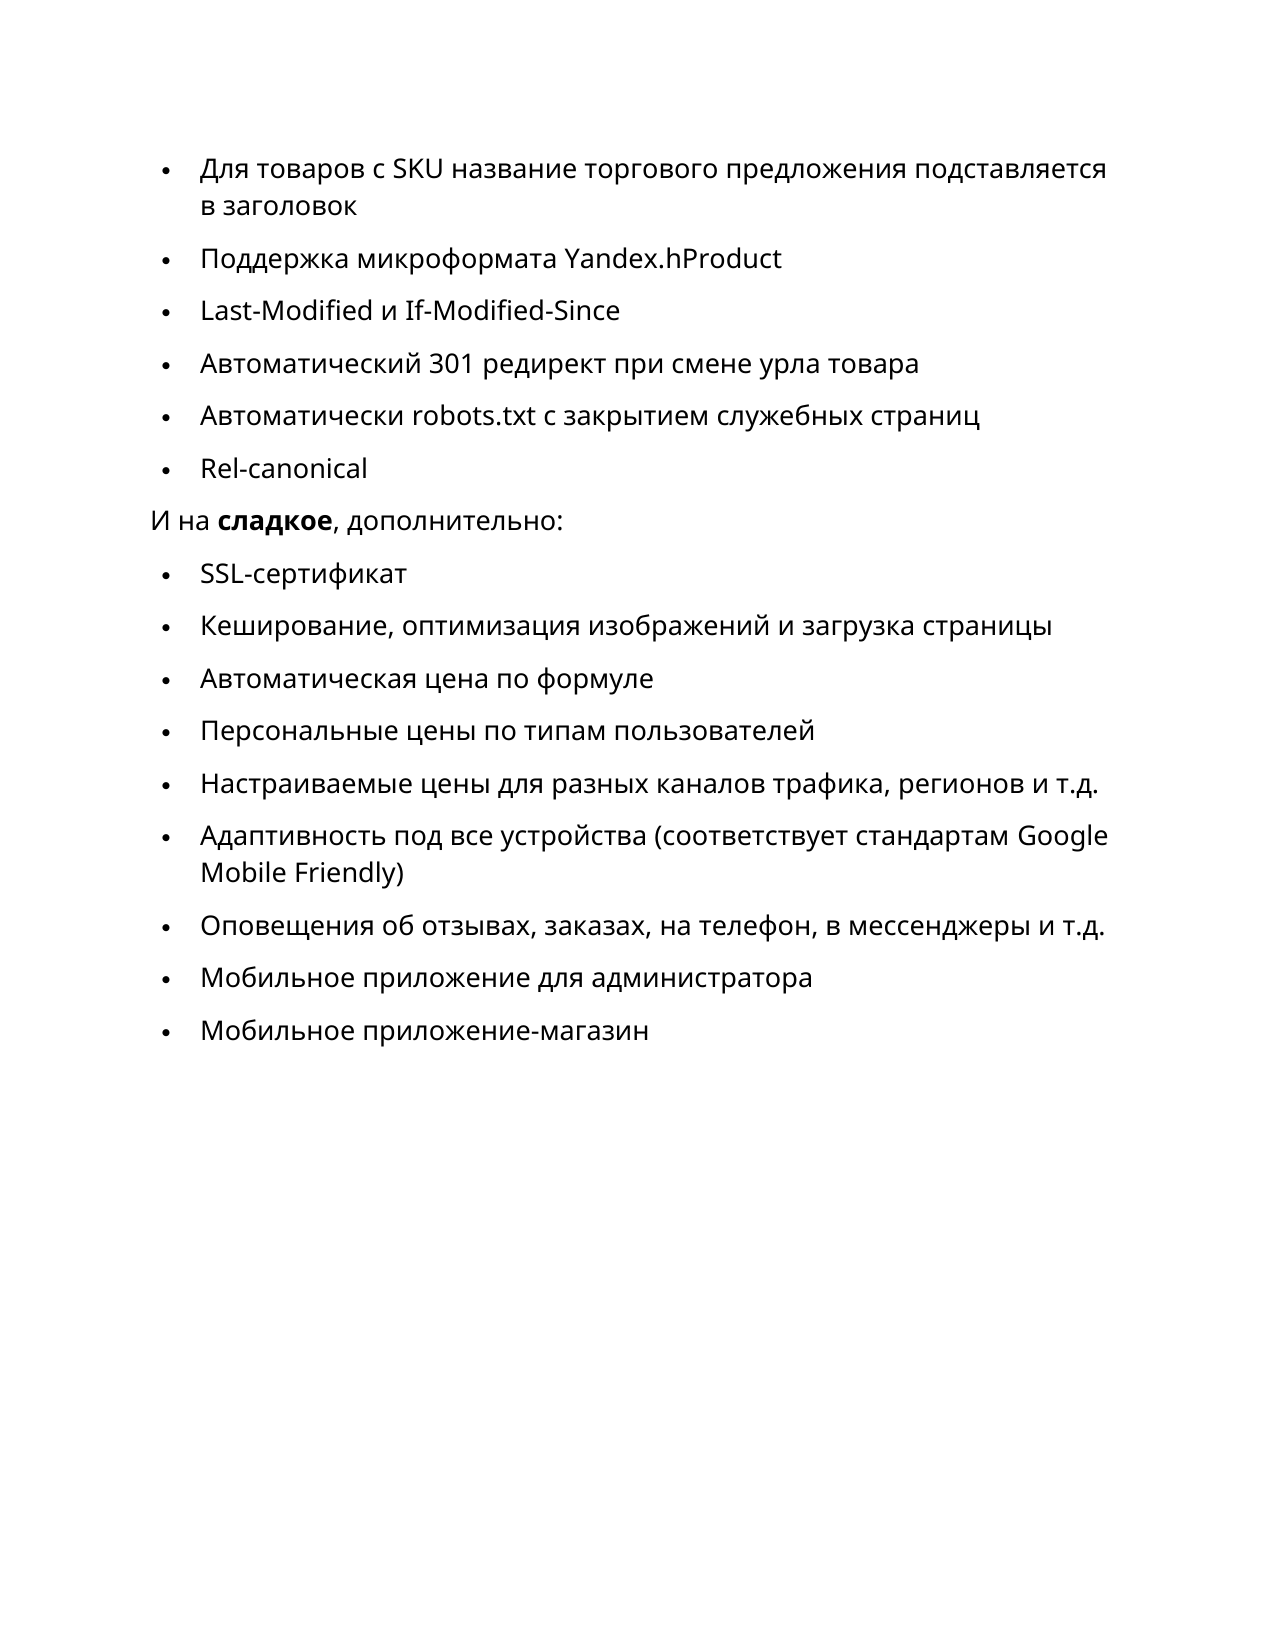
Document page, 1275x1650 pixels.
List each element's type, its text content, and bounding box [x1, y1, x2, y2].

list Для товаров с SKU название торгового предложения подставляется в заголовок [162, 150, 1125, 224]
list Автоматически robots.txt с закрытием служебных страниц [162, 397, 1125, 434]
list Поддержка микроформата Yandex.hProduct [162, 239, 1125, 276]
list Мобильное приложение-магазин [162, 1011, 1125, 1048]
list SSL-сертификат [162, 554, 1125, 591]
list Кеширование, оптимизация изображений и загрузка страницы [162, 607, 1125, 644]
text И на сладкое, дополнительно: [150, 502, 1125, 539]
list Адаптивность под все устройства (соответствует стандартам Google Mobile Friendly) [162, 817, 1125, 891]
list Автоматический 301 редирект при смене урла товара [162, 344, 1125, 381]
list Настраиваемые цены для разных каналов трафика, регионов и т.д. [162, 764, 1125, 801]
list Rel-canonical [162, 449, 1125, 486]
list Мобильное приложение для администратора [162, 959, 1125, 996]
list Автоматическая цена по формуле [162, 659, 1125, 696]
list Last-Modified и If-Modified-Since [162, 292, 1125, 329]
list Персональные цены по типам пользователей [162, 712, 1125, 749]
list Оповещения об отзывах, заказах, на телефон, в мессенджеры и т.д. [162, 906, 1125, 943]
